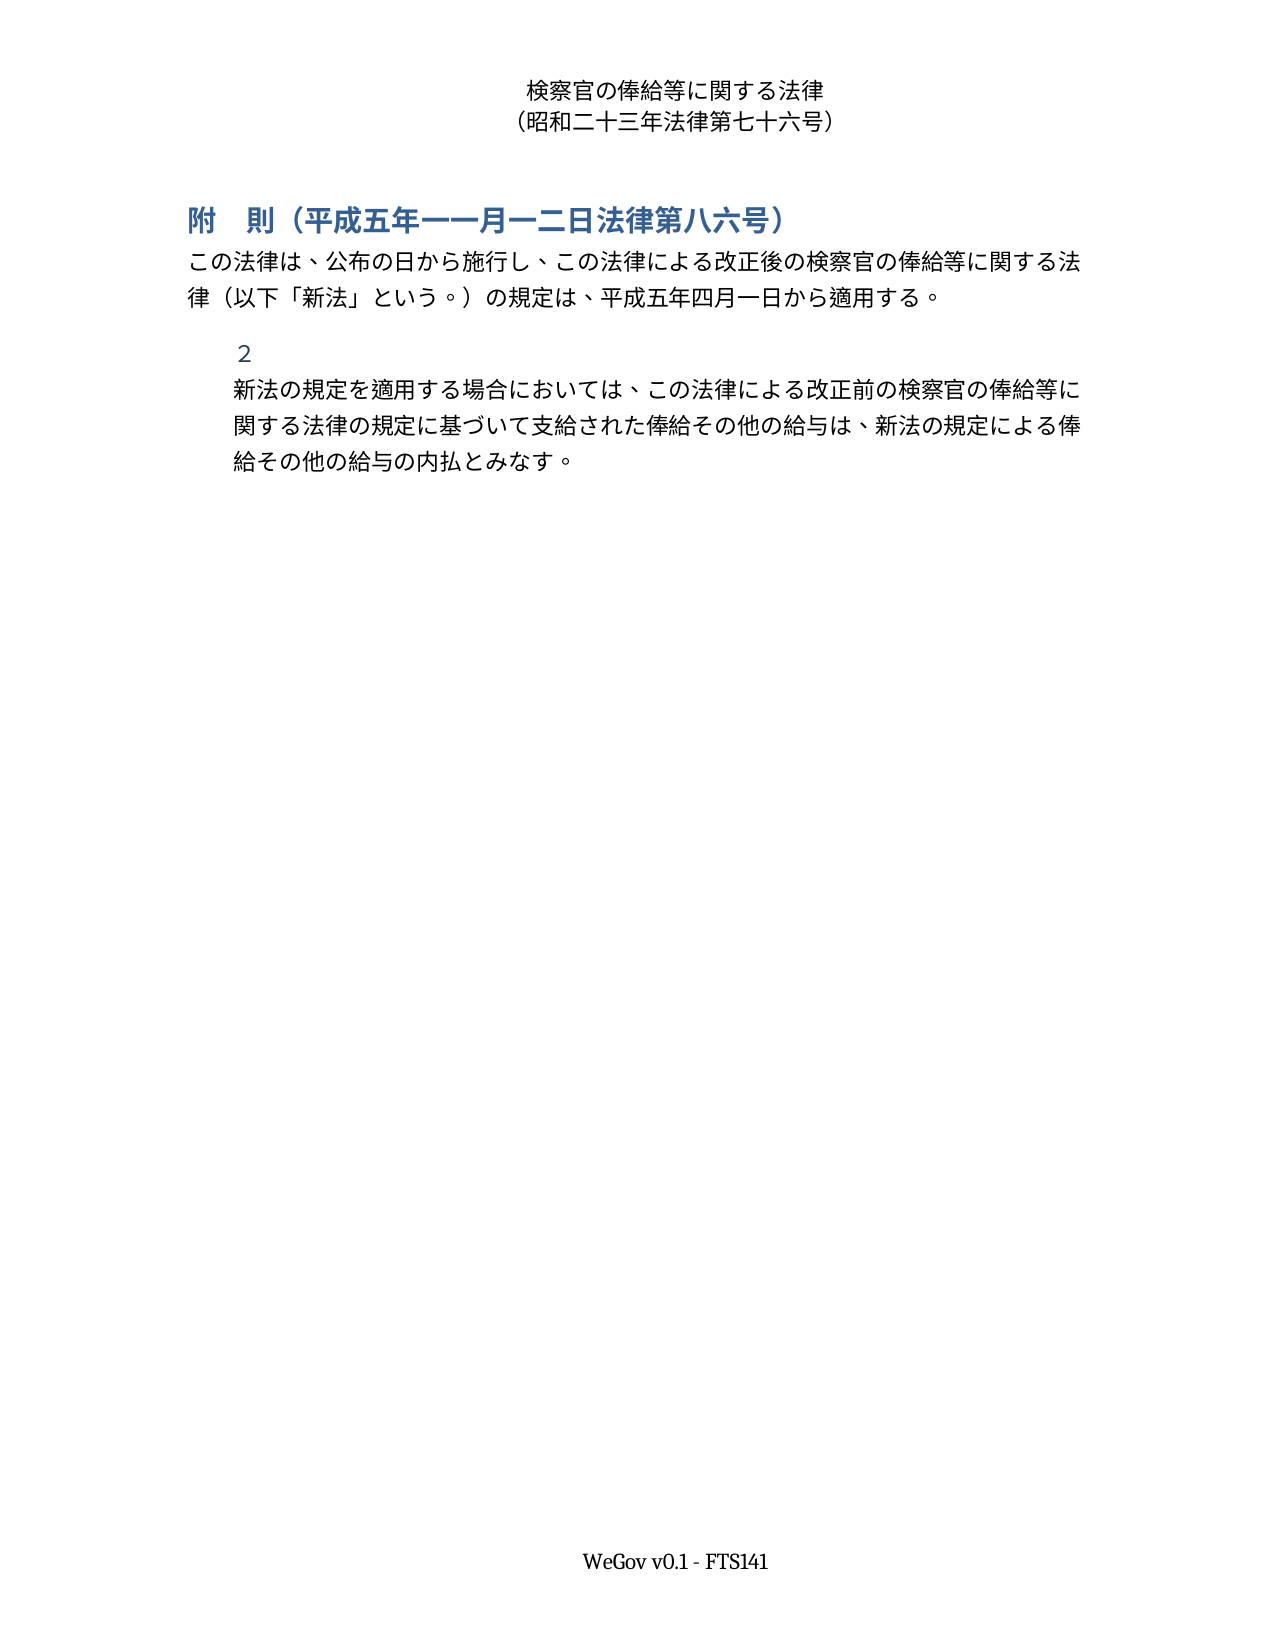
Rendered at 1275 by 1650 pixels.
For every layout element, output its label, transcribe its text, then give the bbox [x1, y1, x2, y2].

subtitle 附 則（平成五年一一月一二日法律第八六号） [187, 200, 1087, 240]
text この法律は、公布の日から施行し、この法律による改正後の検察官の俸給等に関する法律（以下「新法」という。）の規定は、平成五年四月一日から適用する。 [187, 246, 1087, 313]
subtitle ２ [233, 338, 1087, 369]
text 新法の規定を適用する場合においては、この法律による改正前の検察官の俸給等に関する法律の規定に基づいて支給された俸給その他の給与は、新法の規定による俸給その他の給与の内払とみなす。 [233, 374, 1087, 477]
